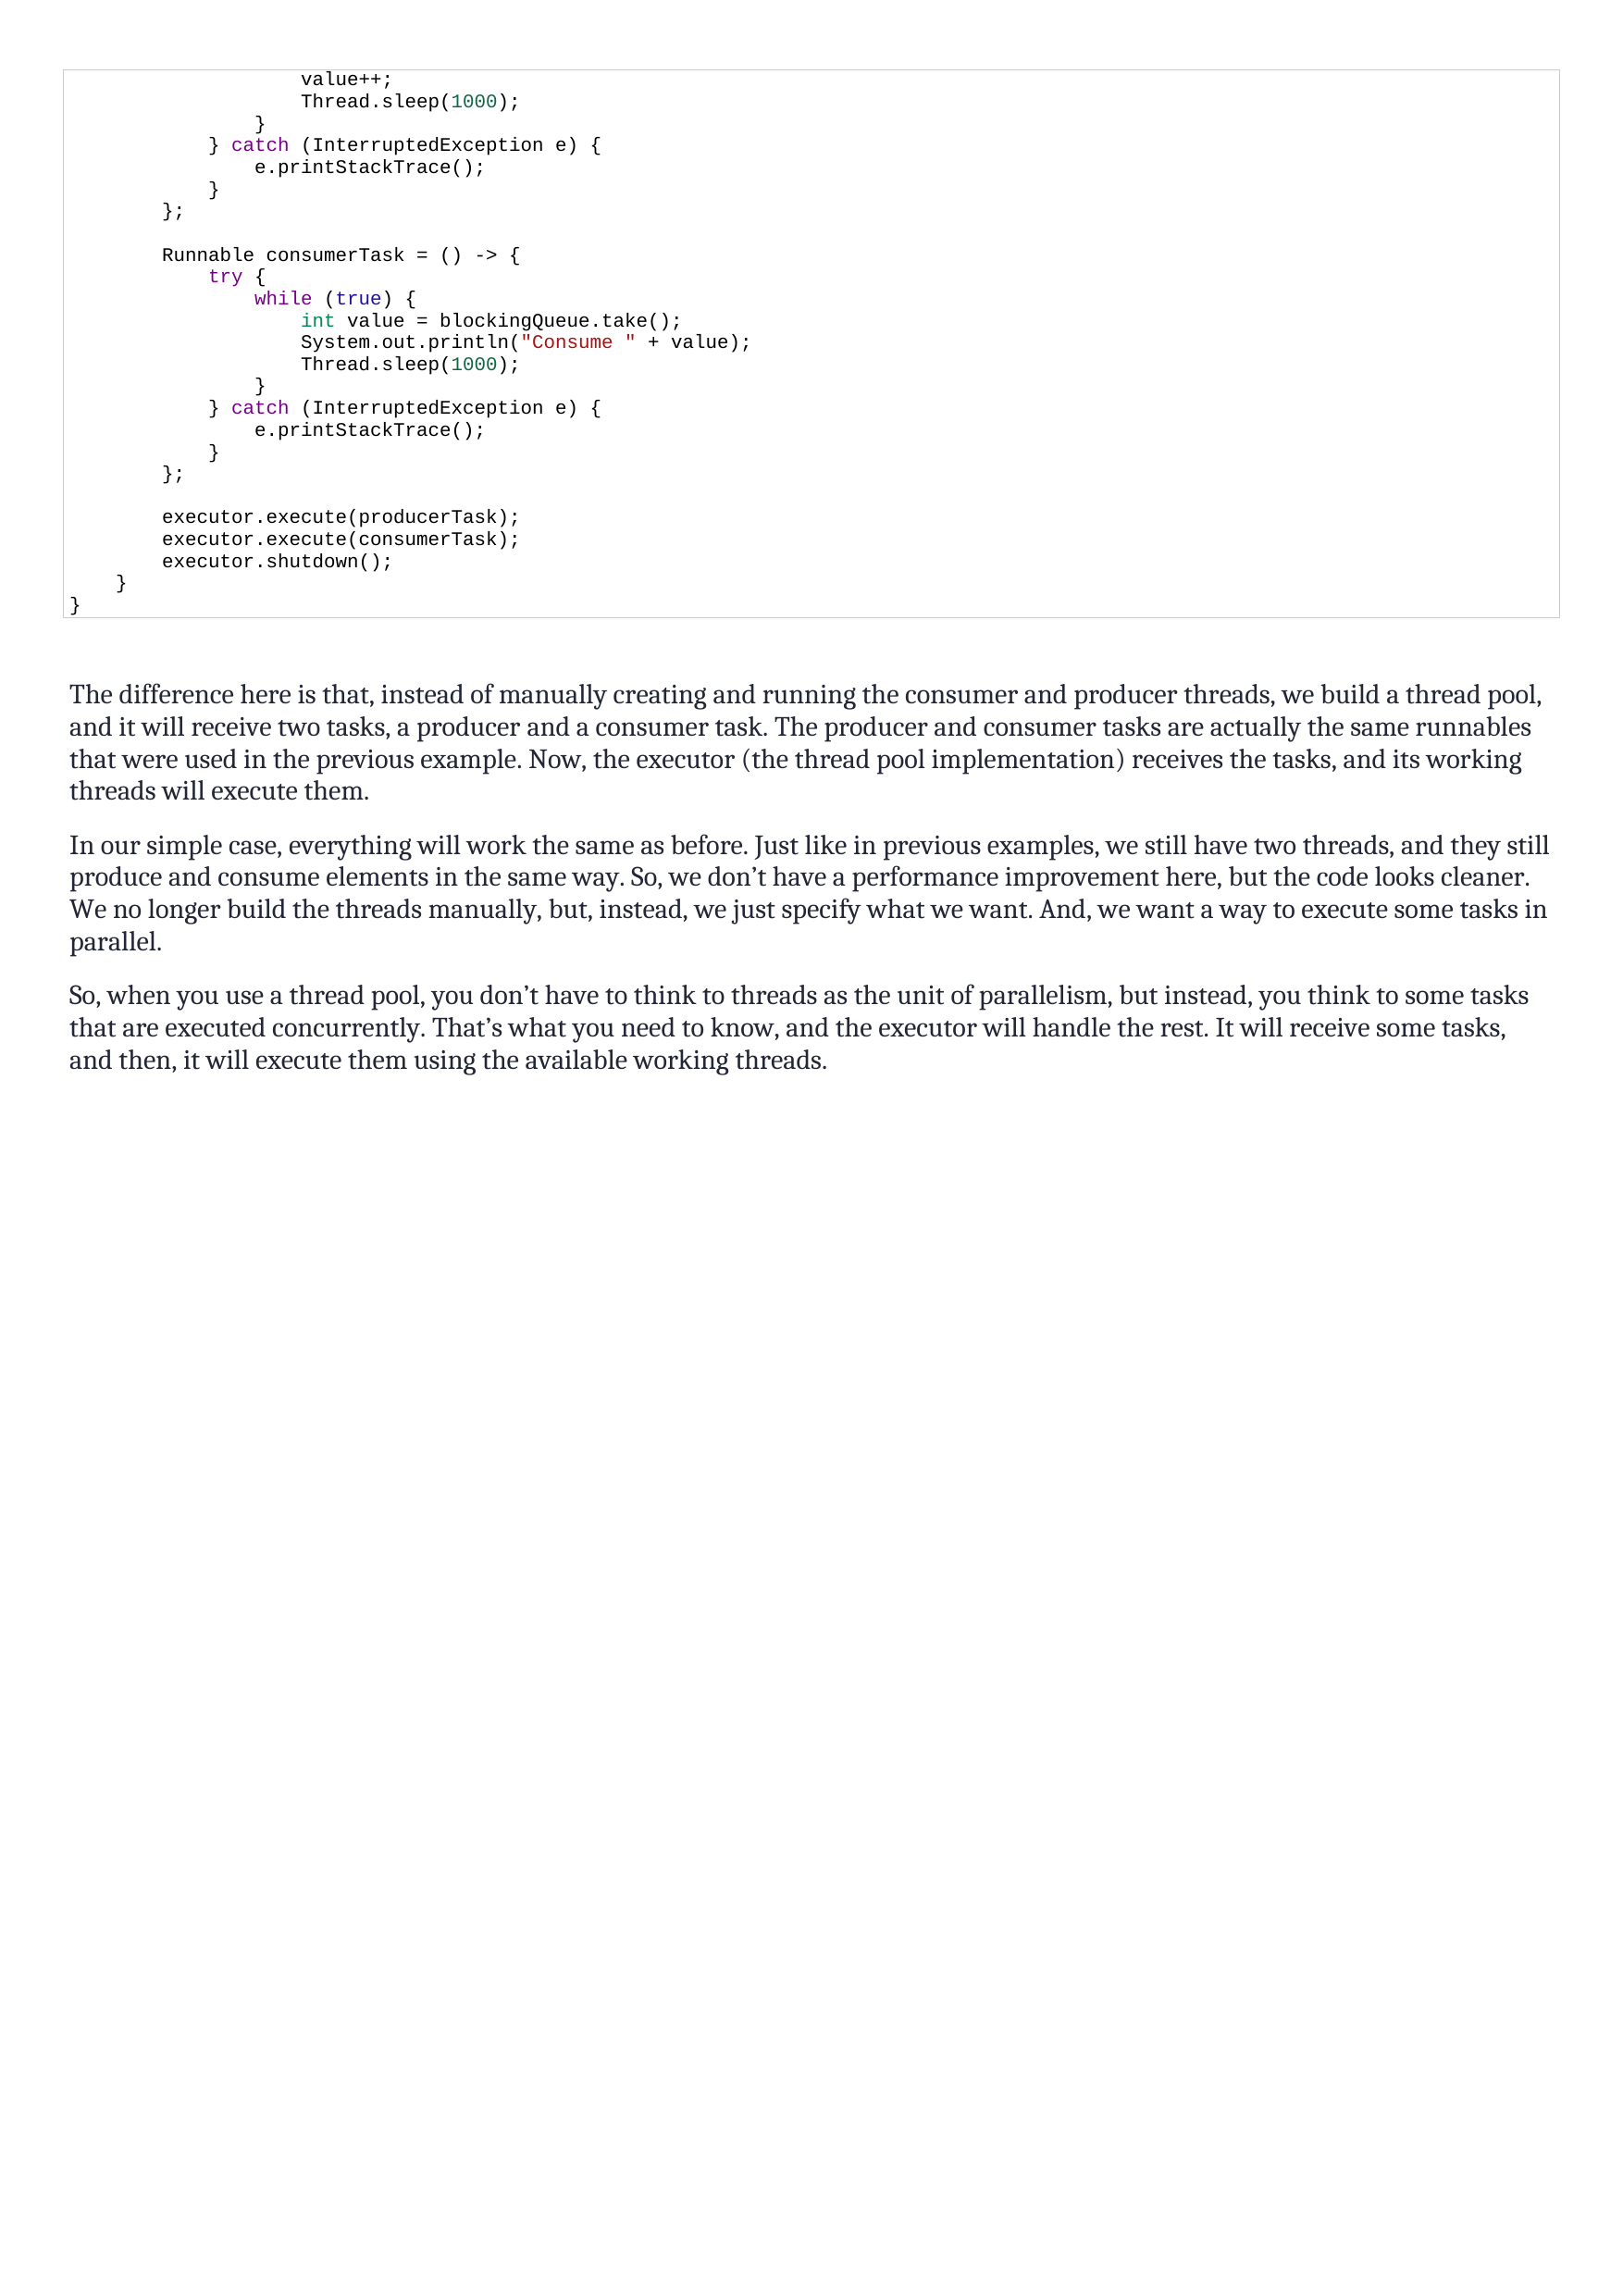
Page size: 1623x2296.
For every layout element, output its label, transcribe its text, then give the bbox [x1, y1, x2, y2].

text int value = blockingQueue.take(); [69, 311, 1554, 332]
text executor.shutdown(); [69, 552, 1554, 573]
text } catch (InterruptedException e) { [69, 135, 1554, 157]
text } [69, 573, 1554, 594]
text Runnable consumerTask = () -> { [69, 245, 1554, 267]
text executor.execute(producerTask); [69, 507, 1554, 529]
text } [69, 180, 1554, 201]
text value++; [64, 70, 1559, 92]
text e.printStackTrace(); [69, 157, 1554, 180]
text System.out.println("Consume " + value); [69, 332, 1554, 354]
text } [69, 441, 1554, 464]
text e.printStackTrace(); [69, 420, 1554, 441]
text } catch (InterruptedException e) { [69, 398, 1554, 420]
text executor.execute(consumerTask); [69, 529, 1554, 552]
text } [69, 377, 1554, 398]
text }; [69, 201, 1554, 223]
text Thread.sleep(1000); [69, 354, 1554, 377]
text while (true) { [69, 289, 1554, 311]
text Thread.sleep(1000); [69, 92, 1554, 114]
text try { [69, 267, 1554, 289]
text In our simple case, everything will work the same as before. Just like in previous examples, we still have two threads, and they still produce and consume elements in the same way. So, we don’t have a performance improvement here, but the code looks cleaner. We no longer build the threads manually, but, instead, we just specify what we want. And, we want a way to execute some tasks in parallel. [69, 829, 1554, 958]
text }; [69, 464, 1554, 486]
text The difference here is that, instead of manually creating and running the consumer and producer threads, we build a thread pool, and it will receive two tasks, a producer and a consumer task. The producer and consumer tasks are actually the same runnables that were used in the previous example. Now, the executor (the thread pool implementation) receives the tasks, and its working threads will execute them. [69, 678, 1554, 807]
text } [69, 114, 1554, 135]
text } [64, 594, 1559, 617]
text So, when you use a thread pool, you don’t have to think to threads as the unit of parallelism, but instead, you think to some tasks that are executed concurrently. That’s what you need to know, and the executor will handle the rest. It will receive some tasks, and then, it will execute them using the available working threads. [69, 979, 1554, 1076]
